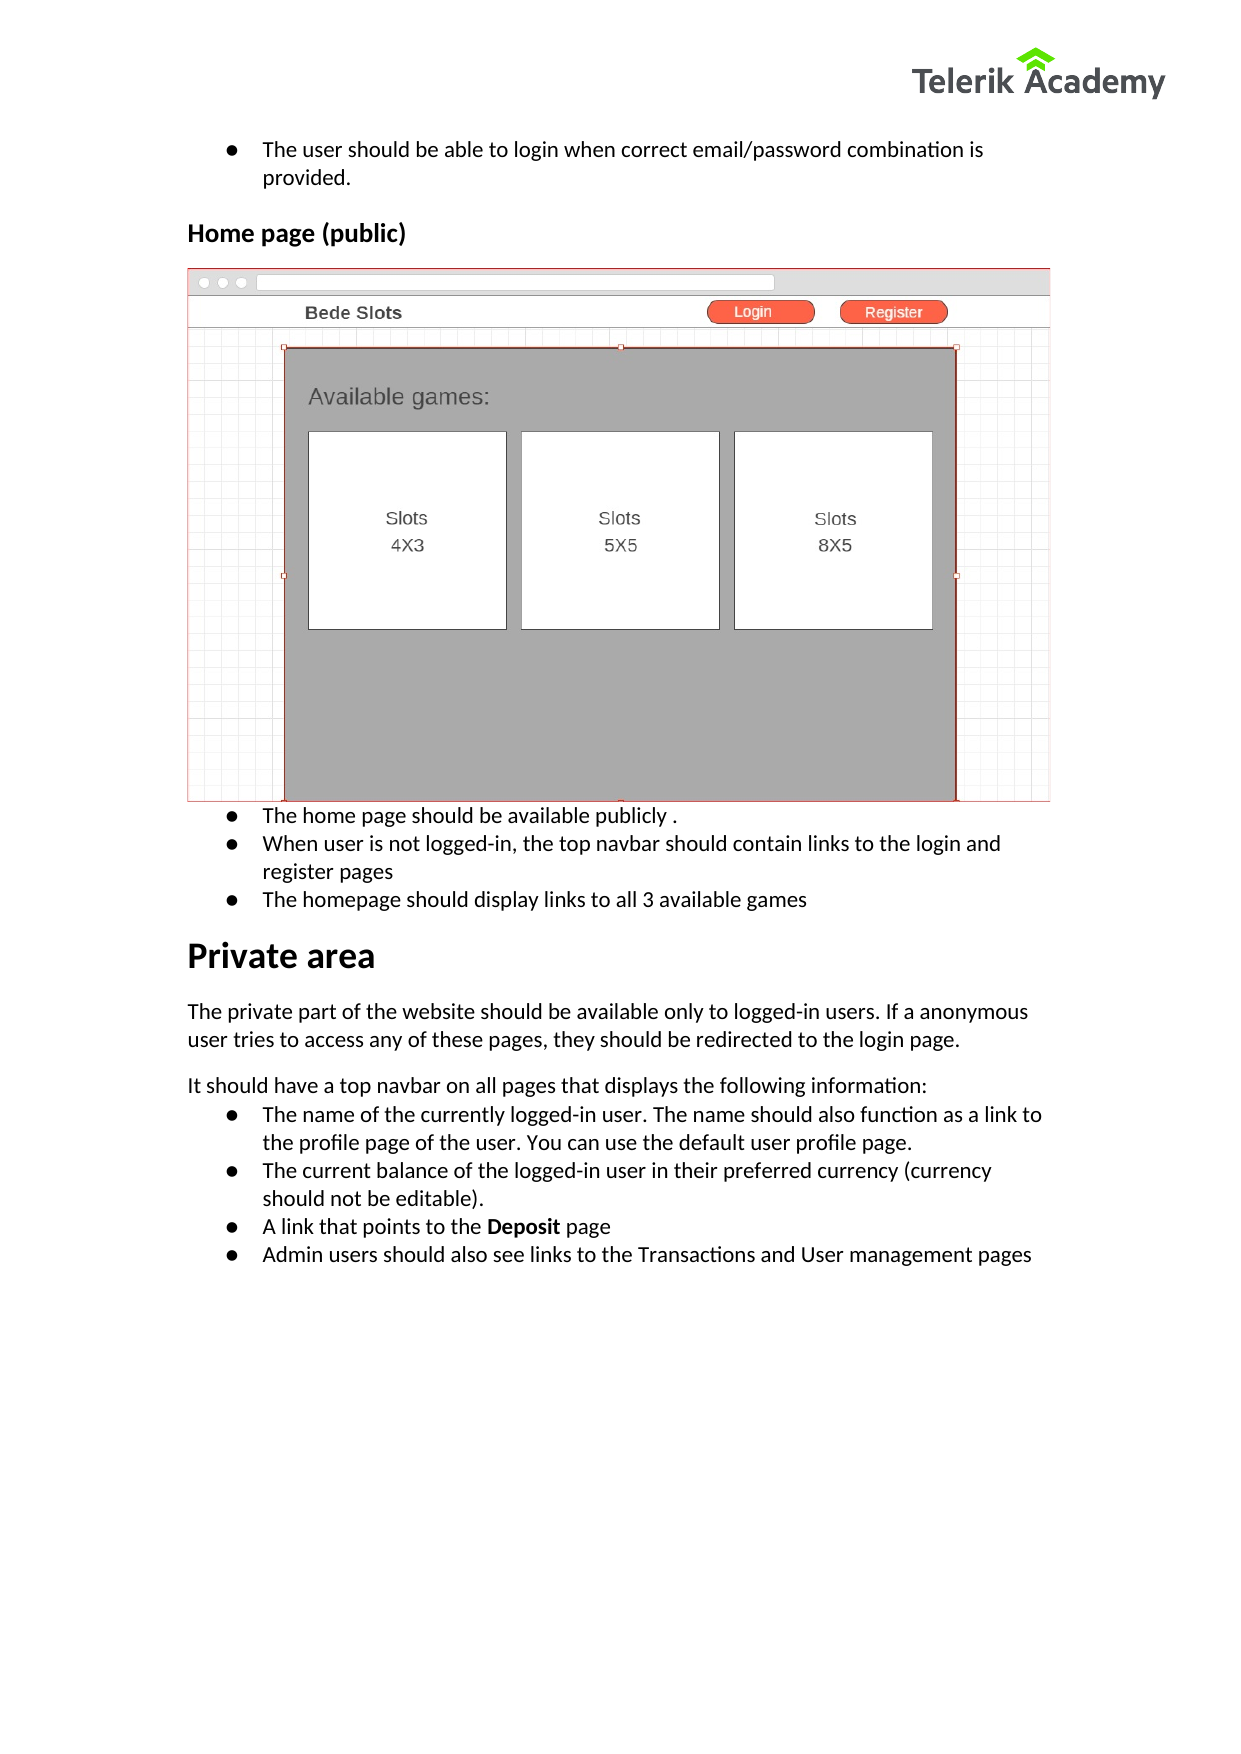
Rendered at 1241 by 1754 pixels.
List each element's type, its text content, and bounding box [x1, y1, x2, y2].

list The user should be able to login when correct email/password combination is provided. [225, 135, 1050, 191]
text The private part of the website should be available only to logged-in users. If a anonymous user tries to access any of these pages, they should be redirected to the login page. [187, 997, 1050, 1053]
subtitle Private area [187, 932, 1050, 978]
list The home page should be available publicly . [225, 802, 1050, 829]
list The name of the currently logged-in user. The name should also function as a link to the profile page of the user. You can use the default user profile page. [225, 1100, 1050, 1156]
list When user is not logged-in, the top navbar should contain links to the login and register pages [225, 829, 1050, 886]
list The homepage should display links to all 3 available games [225, 886, 1050, 913]
picture [887, 20, 1193, 122]
list Admin users should also see links to the Transactions and User management pages [225, 1240, 1050, 1268]
text It should have a top navbar on all pages that displays the following information: [187, 1072, 1050, 1100]
picture [187, 268, 1051, 802]
subtitle Home page (public) [187, 216, 1050, 249]
list The current balance of the logged-in user in their preferred currency (currency should not be editable). [225, 1156, 1050, 1212]
list A link that points to the Deposit page [225, 1212, 1050, 1240]
